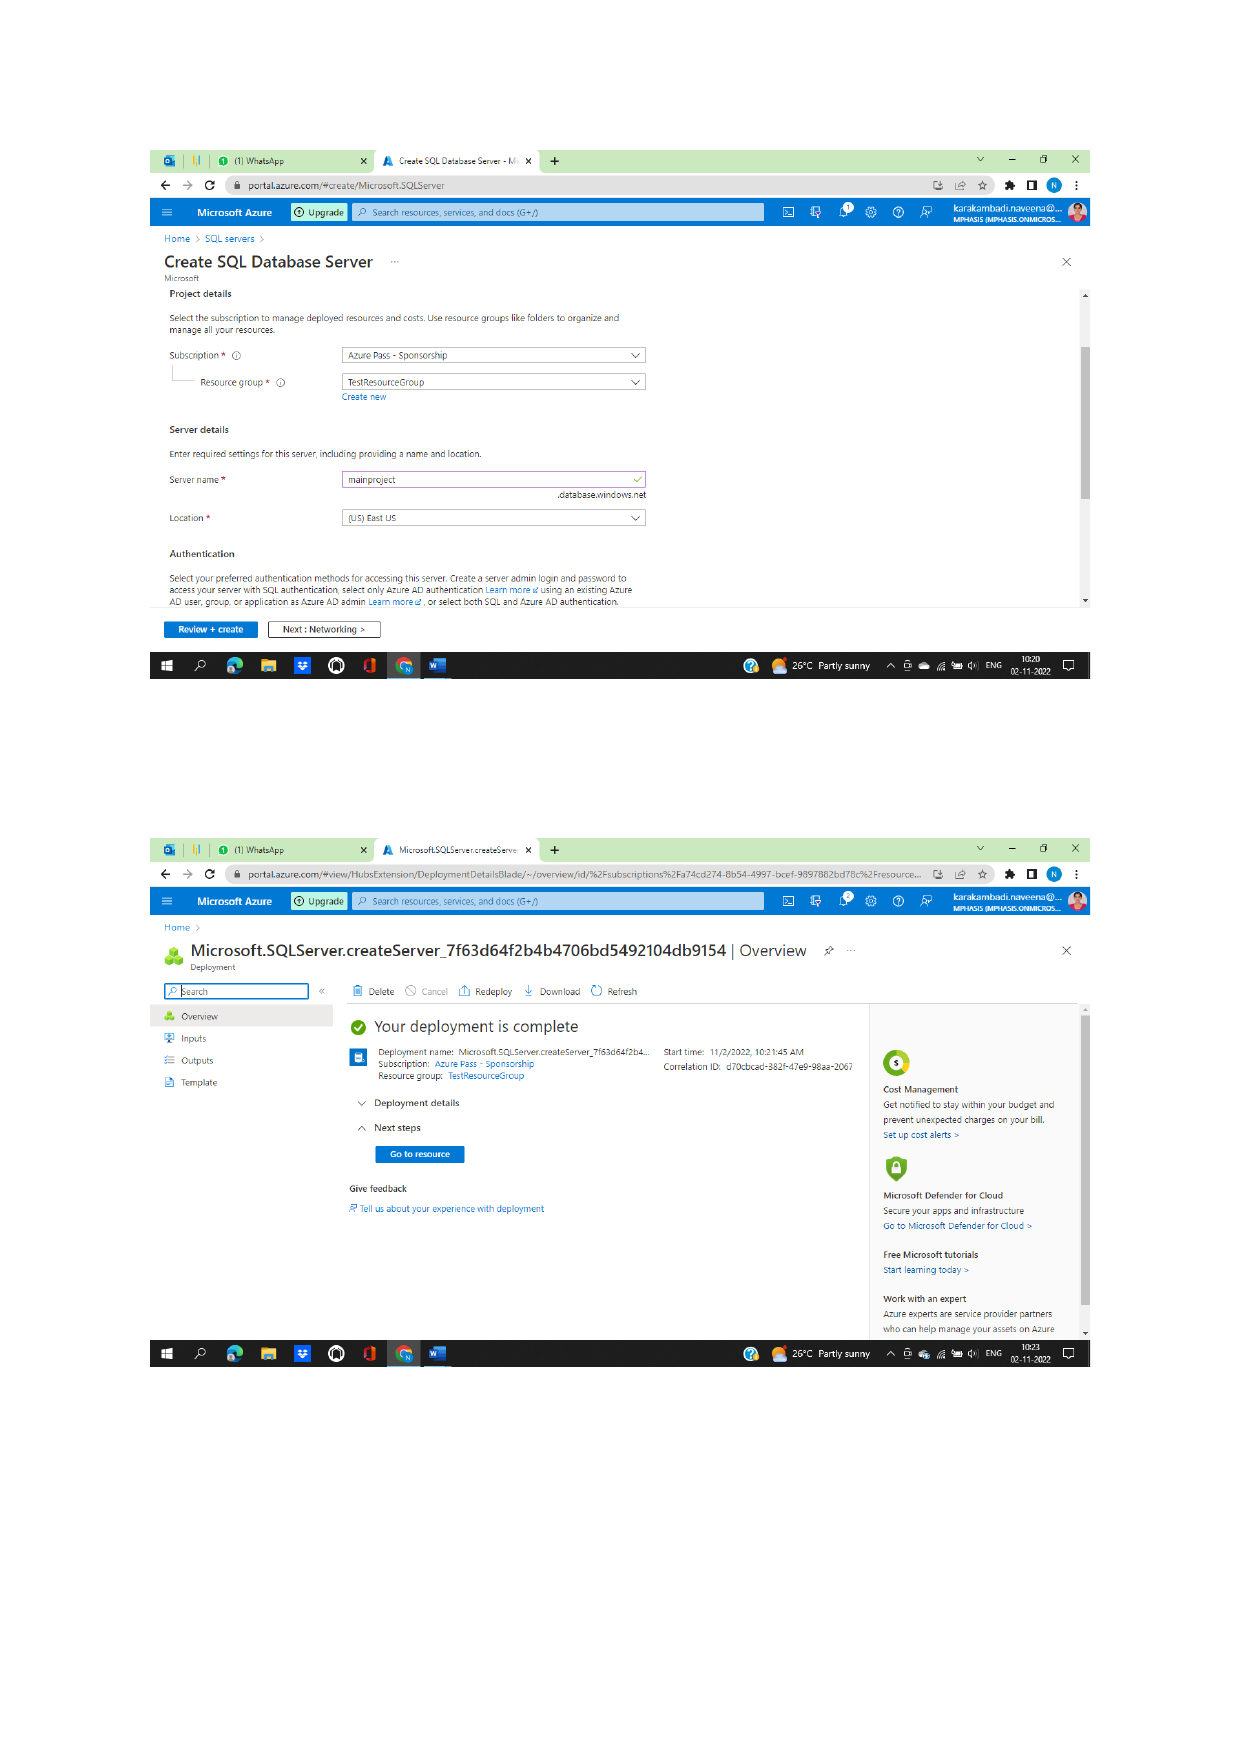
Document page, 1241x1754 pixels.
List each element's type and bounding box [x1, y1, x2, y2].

picture [150, 150, 1091, 679]
picture [150, 838, 1091, 1367]
